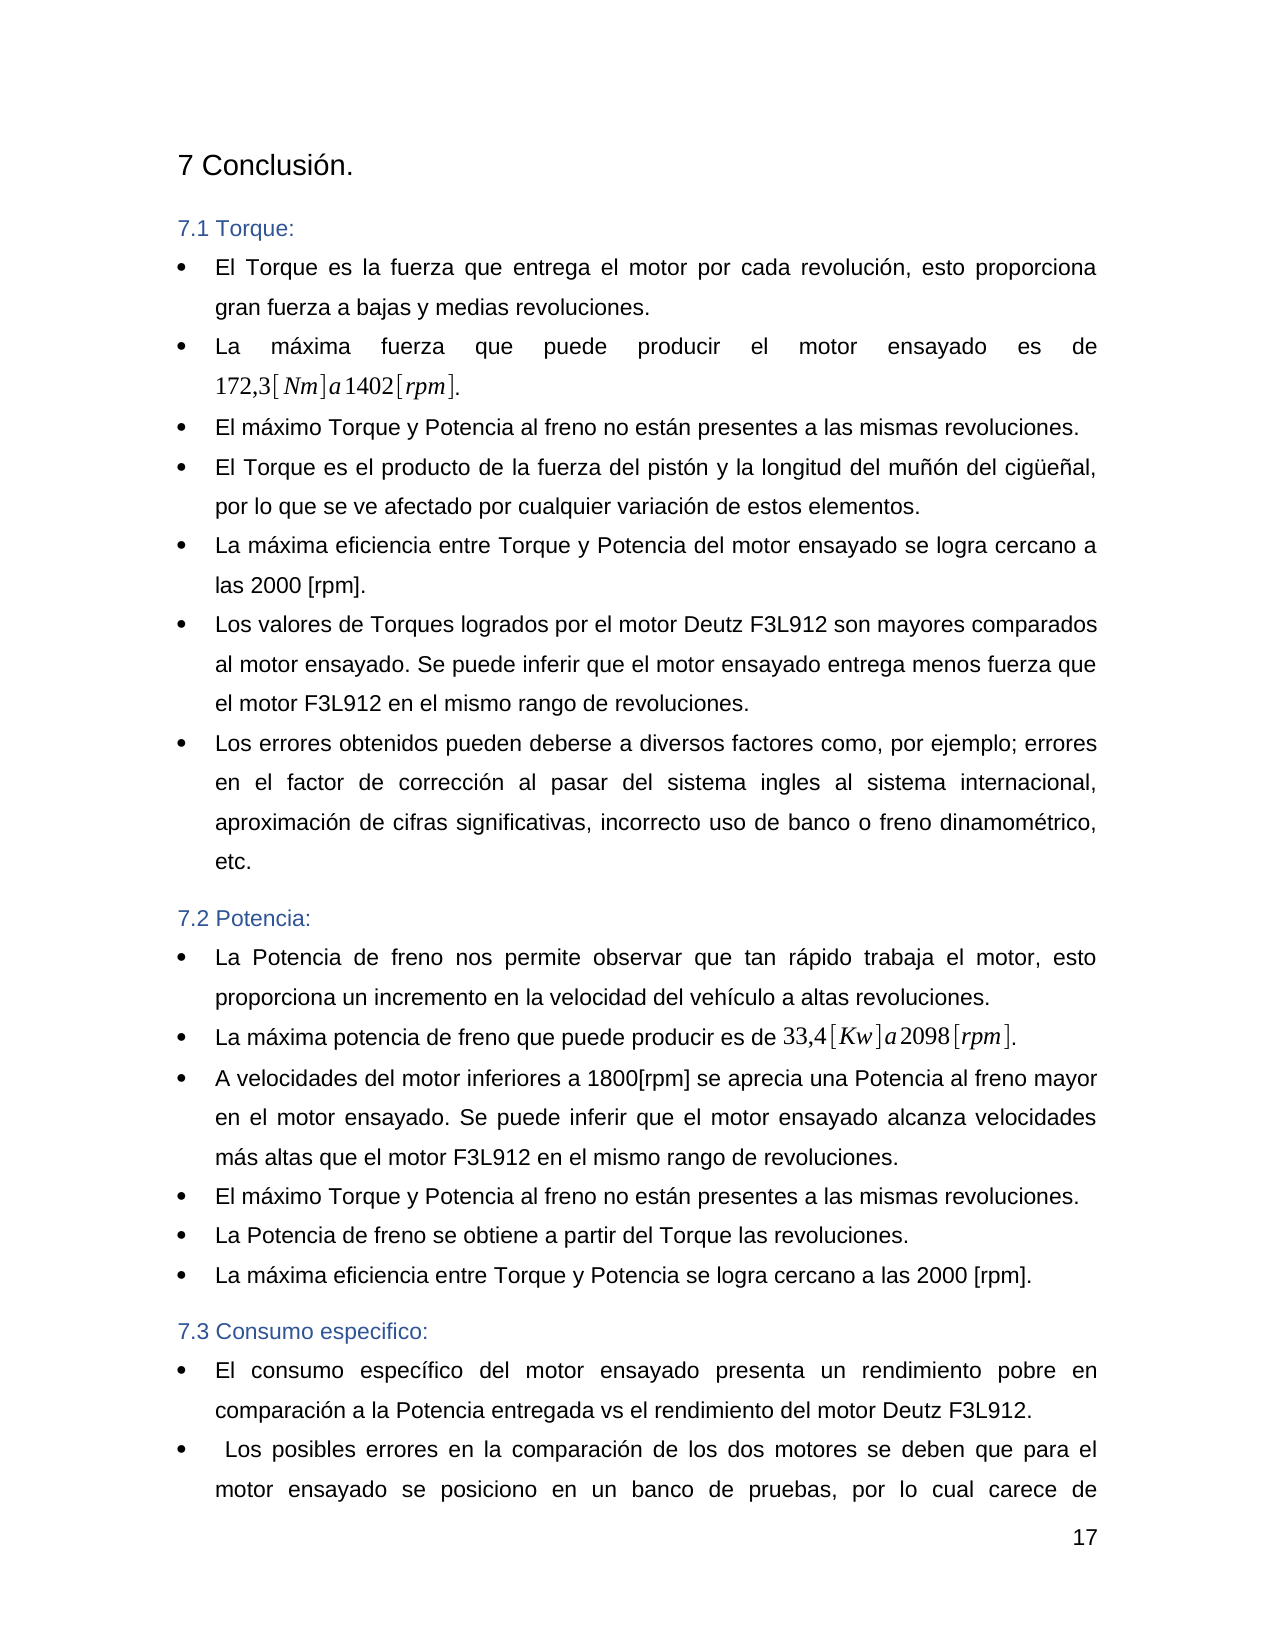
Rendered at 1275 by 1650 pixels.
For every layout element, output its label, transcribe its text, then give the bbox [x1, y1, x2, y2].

list A velocidades del motor inferiores a 1800[rpm] se aprecia una Potencia al freno mayor en el motor ensayado. Se puede inferir que el motor ensayado alcanza velocidades más altas que el motor F3L912 en el mismo rango de revoluciones. [177, 1064, 1098, 1170]
list Los errores obtenidos pueden deberse a diversos factores como, por ejemplo; errores en el factor de corrección al pasar del sistema ingles al sistema internacional, aproximación de cifras significativas, incorrecto uso de banco o freno dinamométrico, etc. [177, 730, 1098, 875]
list El consumo específico del motor ensayado presenta un rendimiento pobre en comparación a la Potencia entregada vs el rendimiento del motor Deutz F3L912. [177, 1357, 1098, 1423]
subtitle 7.3 Consumo especifico: [177, 1318, 1098, 1344]
list La máxima eficiencia entre Torque y Potencia se logra cercano a las 2000 [rpm]. [177, 1262, 1098, 1288]
list La Potencia de freno nos permite observar que tan rápido trabaja el motor, esto proporciona un incremento en la velocidad del vehículo a altas revoluciones. [177, 944, 1098, 1010]
list El Torque es la fuerza que entrega el motor por cada revolución, esto proporciona gran fuerza a bajas y medias revoluciones. [177, 254, 1098, 320]
list El máximo Torque y Potencia al freno no están presentes a las mismas revoluciones. [177, 414, 1098, 440]
list La máxima potencia de freno que puede producir es de . [177, 1023, 1098, 1051]
subtitle 7 Conclusión. [177, 148, 1098, 181]
subtitle 7.2 Potencia: [177, 904, 1098, 931]
list El Torque es el producto de la fuerza del pistón y la longitud del muñón del cigüeñal, por lo que se ve afectado por cualquier variación de estos elementos. [177, 453, 1098, 519]
list El máximo Torque y Potencia al freno no están presentes a las mismas revoluciones. [177, 1183, 1098, 1209]
list La máxima fuerza que puede producir el motor ensayado es de . [177, 333, 1098, 401]
list La máxima eficiencia entre Torque y Potencia del motor ensayado se logra cercano a las 2000 [rpm]. [177, 532, 1098, 598]
subtitle 7.1 Torque: [177, 214, 1098, 241]
list Los valores de Torques logrados por el motor Deutz F3L912 son mayores comparados al motor ensayado. Se puede inferir que el motor ensayado entrega menos fuerza que el motor F3L912 en el mismo rango de revoluciones. [177, 611, 1098, 717]
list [177, 1436, 1098, 1502]
list La Potencia de freno se obtiene a partir del Torque las revoluciones. [177, 1222, 1098, 1249]
